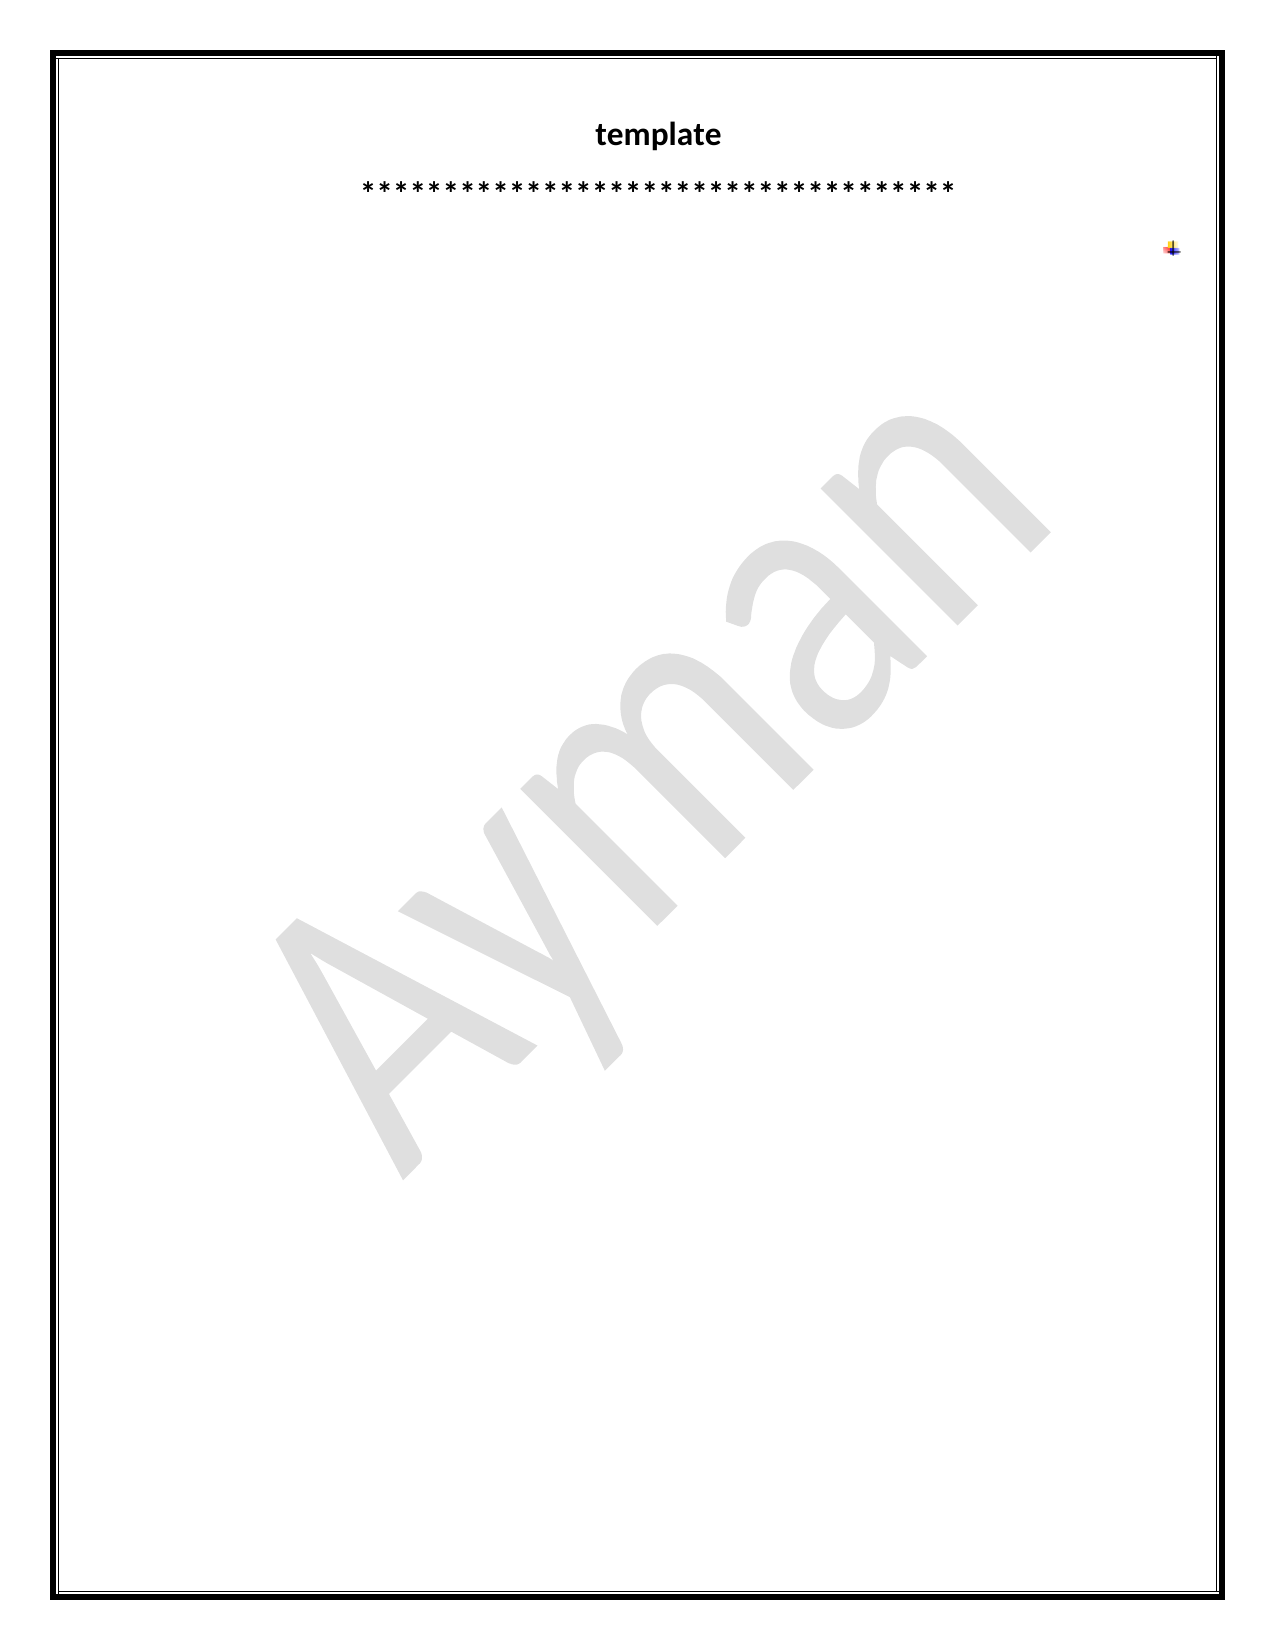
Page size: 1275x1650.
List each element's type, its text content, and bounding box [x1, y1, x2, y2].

text template [150, 112, 1167, 153]
picture [1163, 239, 1181, 256]
text ************************************ [150, 173, 1167, 214]
